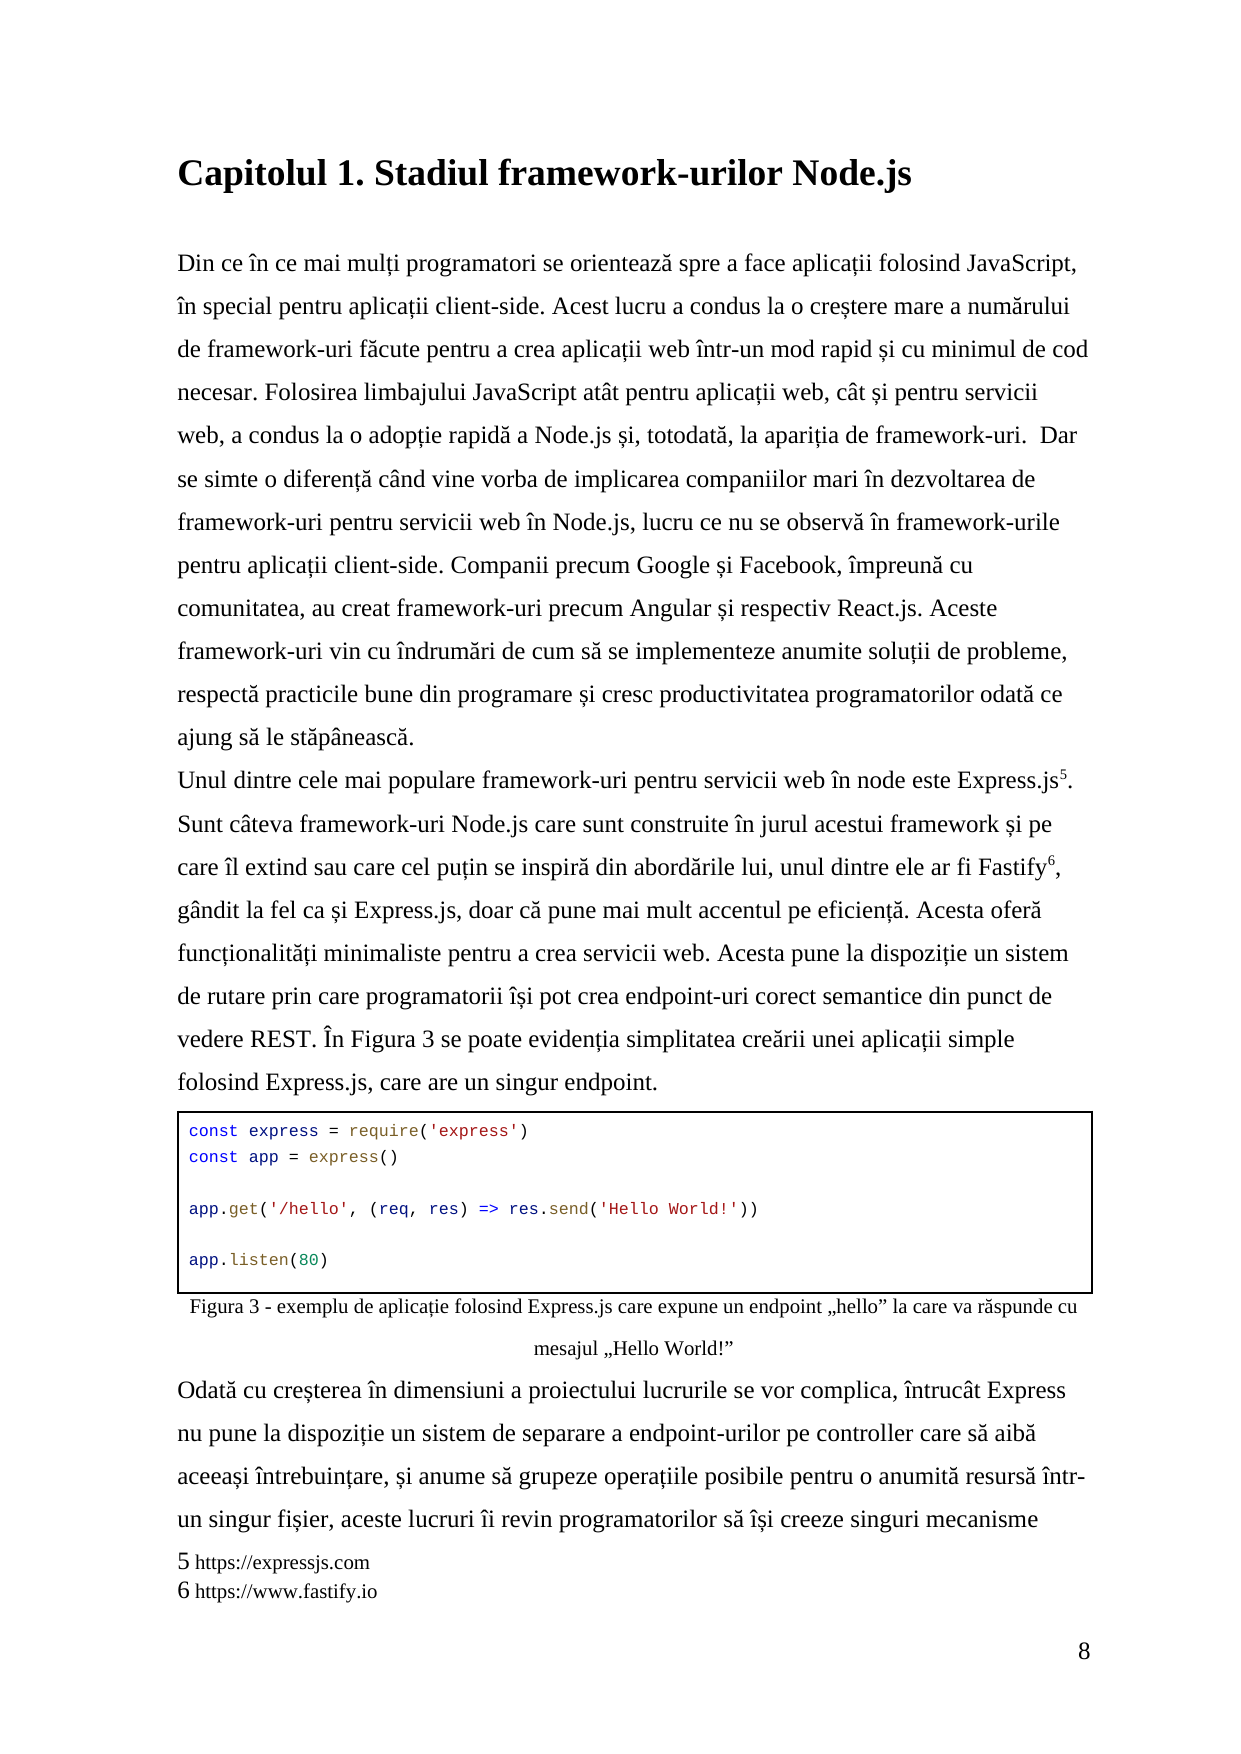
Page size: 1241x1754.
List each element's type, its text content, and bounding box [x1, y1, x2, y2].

text Unul dintre cele mai populare framework-uri pentru servicii web în node este Express.js. Sunt câteva framework-uri Node.js care sunt construite în jurul acestui framework și pe care îl extind sau care cel puțin se inspiră din abordările lui, unul dintre ele ar fi Fastify, gândit la fel ca și Express.js, doar că pune mai mult accentul pe eficiență. Acesta oferă funcționalități minimaliste pentru a crea servicii web. Acesta pune la dispoziție un sistem de rutare prin care programatorii își pot crea endpoint-uri corect semantice din punct de vedere REST. În Figura 3 se poate evidenția simplitatea creării unei aplicații simple folosind Express.js, care are un singur endpoint. [177, 766, 1090, 1096]
table_header const express = require('express') const app = express() app.get('/hello', (req, res) => res.send('Hello World!')) app.listen(80) [179, 1113, 1091, 1292]
text Din ce în ce mai mulți programatori se orientează spre a face aplicații folosind JavaScript, în special pentru aplicații client-side. Acest lucru a condus la o creștere mare a numărului de framework-uri făcute pentru a crea aplicații web într-un mod rapid și cu minimul de cod necesar. Folosirea limbajului JavaScript atât pentru aplicații web, cât și pentru servicii web, a condus la o adopție rapidă a Node.js și, totodată, la apariția de framework-uri. Dar se simte o diferență când vine vorba de implicarea companiilor mari în dezvoltarea de framework-uri pentru servicii web în Node.js, lucru ce nu se observă în framework-urile pentru aplicații client-side. Companii precum Google și Facebook, împreună cu comunitatea, au creat framework-uri precum Angular și respectiv React.js. Aceste framework-uri vin cu îndrumări de cum să se implementeze anumite soluții de probleme, respectă practicile bune din programare și cresc productivitatea programatorilor odată ce ajung să le stăpânească. [177, 248, 1090, 751]
subtitle Capitolul 1. Stadiul framework-urilor Node.js [177, 150, 1090, 193]
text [177, 1375, 1090, 1533]
text Figura 3 - exemplu de aplicație folosind Express.js care expune un endpoint „hello” la care va răspunde cu mesajul „Hello World!” [177, 1294, 1090, 1361]
